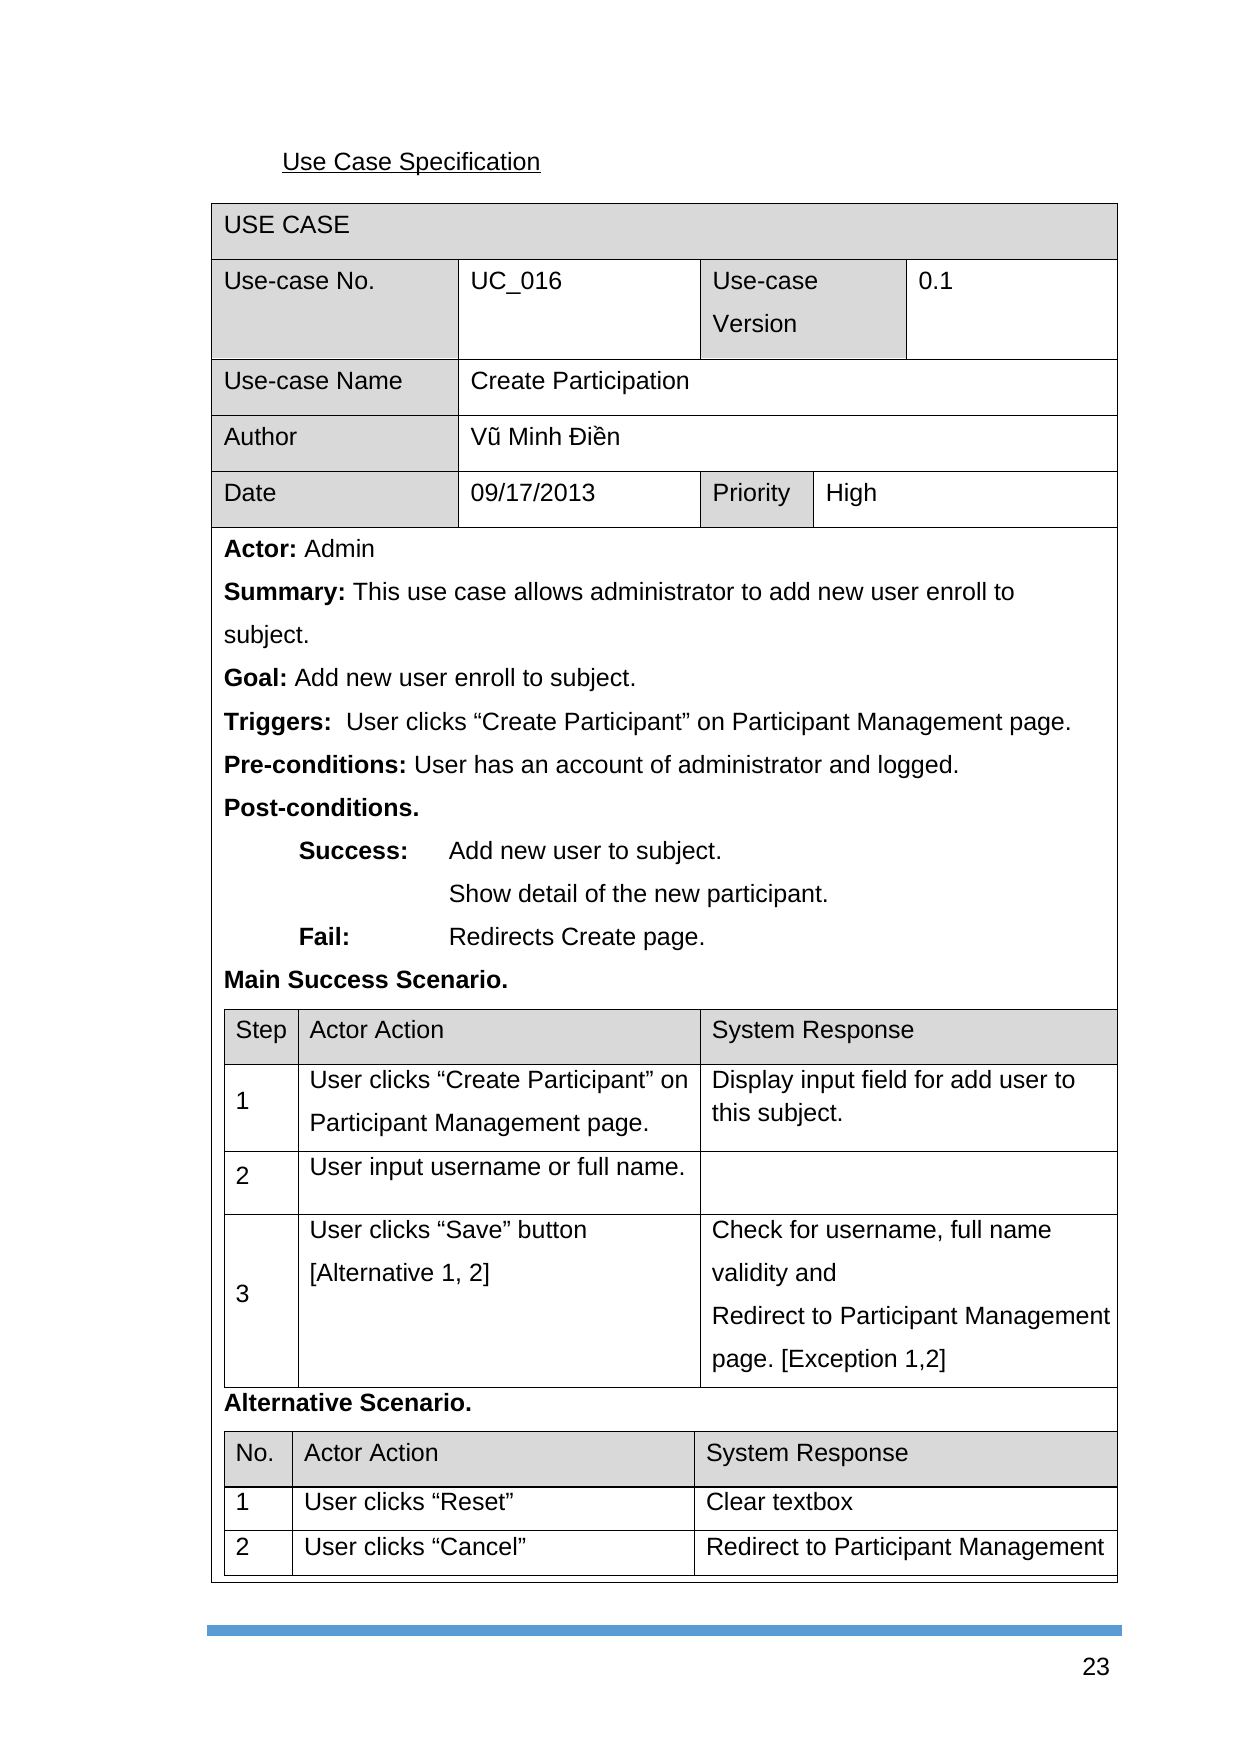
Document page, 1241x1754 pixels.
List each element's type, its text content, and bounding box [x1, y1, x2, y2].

table_cell Use-case Version [701, 260, 906, 358]
table_cell Priority [701, 472, 813, 527]
text Use Case Specification [282, 147, 1122, 176]
table_header USE CASE [212, 204, 1117, 259]
table_cell Date [212, 472, 458, 527]
table_cell Vũ Minh Điền [459, 416, 1117, 471]
table_cell 09/17/2013 [459, 472, 700, 527]
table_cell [212, 528, 1117, 1582]
table_cell Use-case Name [212, 360, 458, 415]
table_cell High [814, 472, 1117, 527]
table_cell 0.1 [907, 260, 1117, 358]
table_cell Use-case No. [212, 260, 458, 358]
table_cell UC_016 [459, 260, 700, 358]
table_cell Author [212, 416, 458, 471]
table_cell Create Participation [459, 360, 1117, 415]
